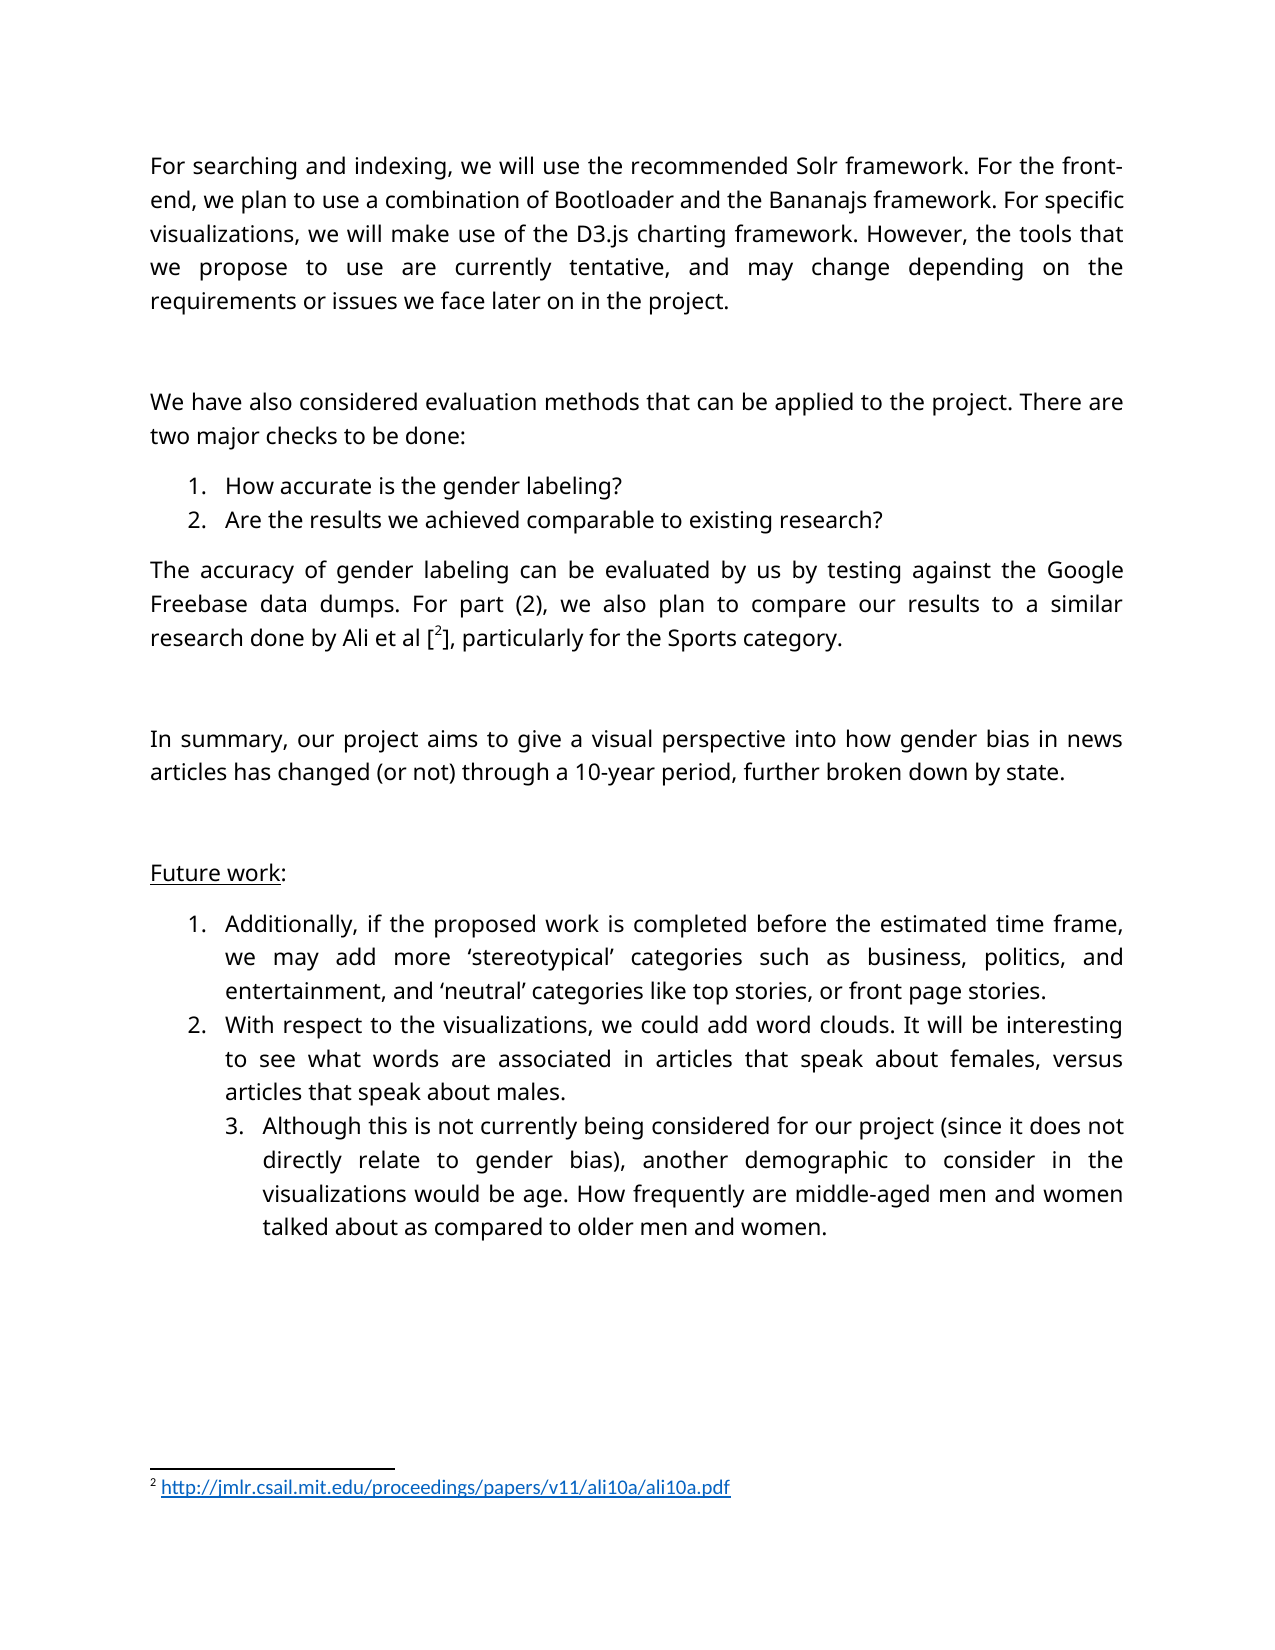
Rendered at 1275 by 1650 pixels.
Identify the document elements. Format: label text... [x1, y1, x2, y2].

text In summary, our project aims to give a visual perspective into how gender bias in news articles has changed (or not) through a 10-year period, further broken down by state. [150, 722, 1125, 787]
list How accurate is the gender labeling? [187, 470, 1125, 501]
text For searching and indexing, we will use the recommended Solr framework. For the front-end, we plan to use a combination of Bootloader and the Bananajs framework. For specific visualizations, we will make use of the D3.js charting framework. However, the tools that we propose to use are currently tentative, and may change depending on the requirements or issues we face later on in the project. [150, 150, 1125, 316]
list With respect to the visualizations, we could add word clouds. It will be interesting to see what words are associated in articles that speak about females, versus articles that speak about males. [187, 1009, 1125, 1107]
text Future work: [150, 857, 1125, 888]
text We have also considered evaluation methods that can be applied to the project. There are two major checks to be done: [150, 386, 1125, 451]
list Are the results we achieved comparable to existing research? [187, 504, 1125, 535]
list Although this is not currently being considered for our project (since it does not directly relate to gender bias), another demographic to consider in the visualizations would be age. How frequently are middle-aged men and women talked about as compared to older men and women. [225, 1110, 1125, 1242]
text The accuracy of gender labeling can be evaluated by us by testing against the Google Freebase data dumps. For part (2), we also plan to compare our results to a similar research done by Ali et al [], particularly for the Sports category. [150, 554, 1125, 653]
list Additionally, if the proposed work is completed before the estimated time frame, we may add more ‘stereotypical’ categories such as business, politics, and entertainment, and ‘neutral’ categories like top stories, or front page stories. [187, 907, 1125, 1006]
